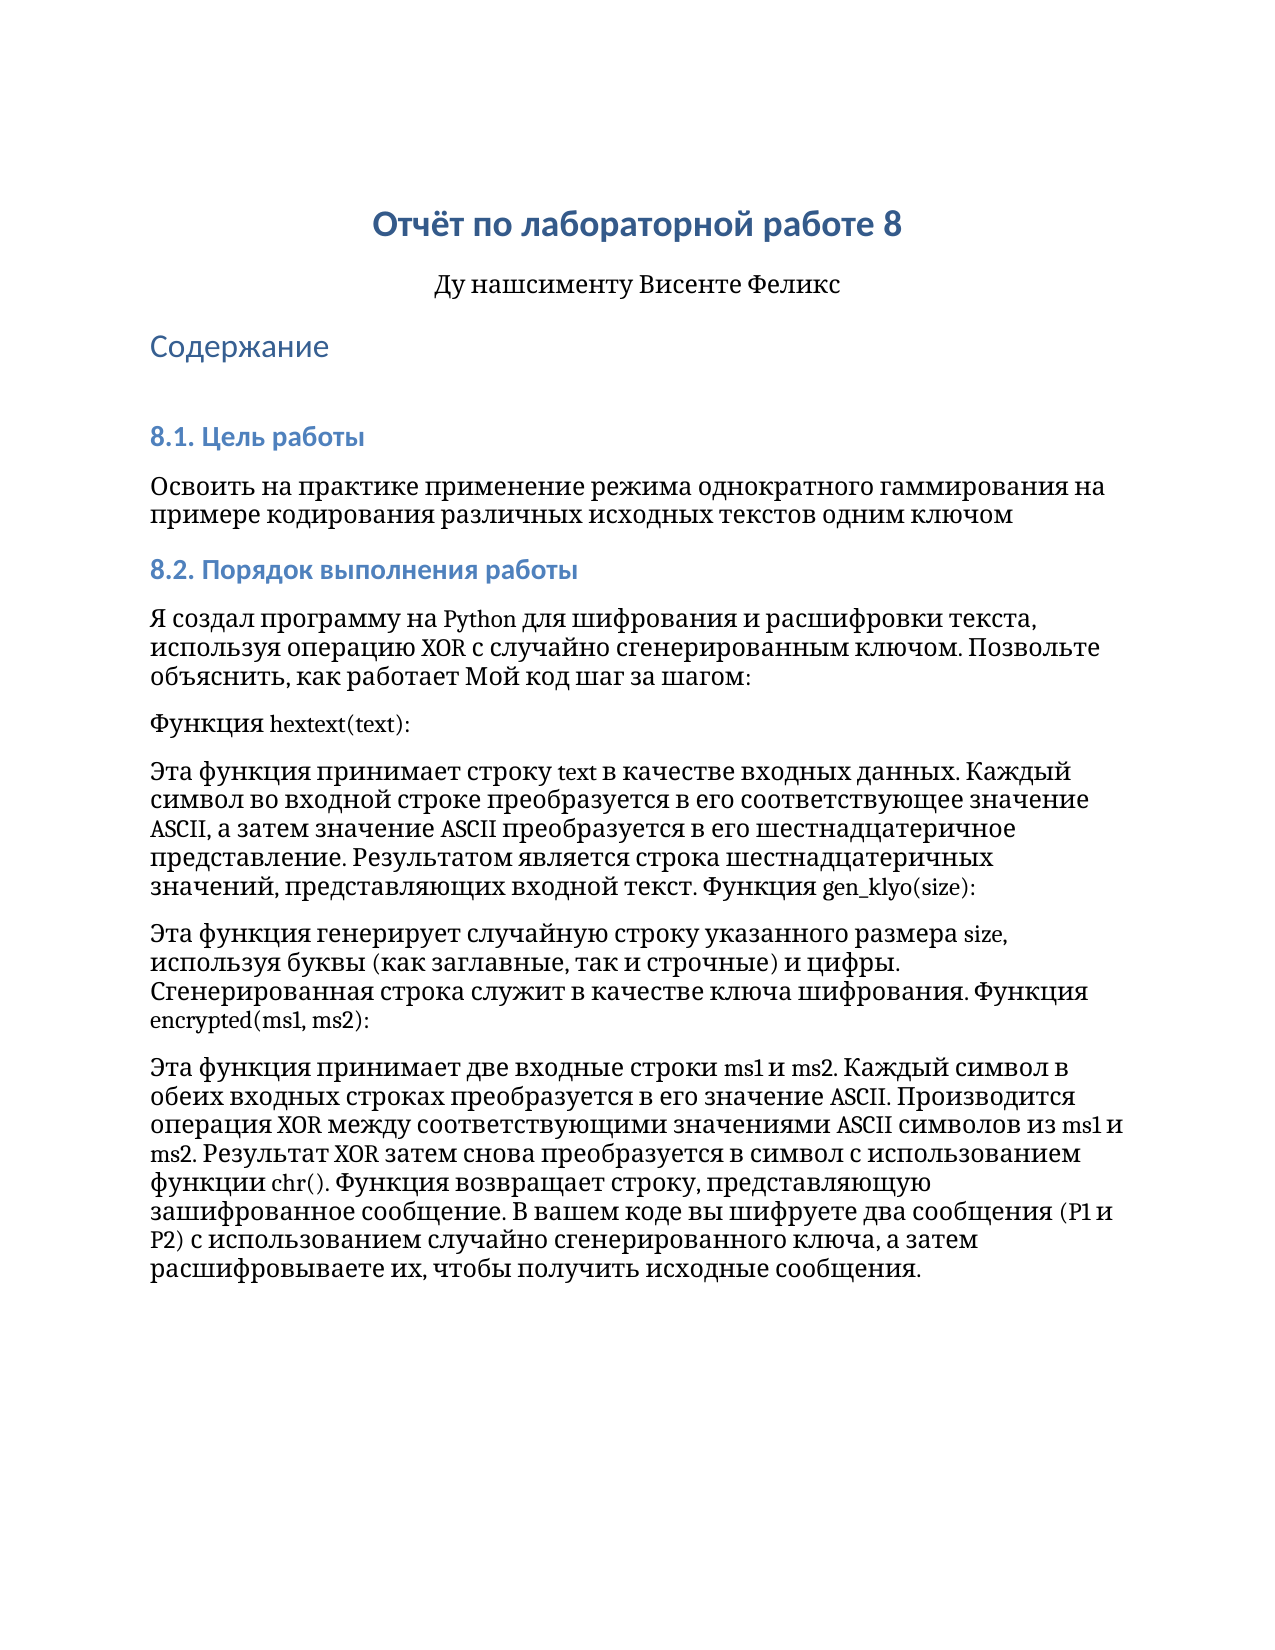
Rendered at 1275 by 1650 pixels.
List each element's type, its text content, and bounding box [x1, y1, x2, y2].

title Отчёт по лабораторной работе 8 [150, 200, 1125, 246]
text Функция hextext(text): [150, 710, 1125, 739]
text Освоить на практике применение режима однократного гаммирования на примере кодирования различных исходных текстов одним ключом [150, 472, 1125, 530]
text Эта функция генерирует случайную строку указанного размера size, используя буквы (как заглавные, так и строчные) и цифры. Сгенерированная строка служит в качестве ключа шифрования. Функция encrypted(ms1, ms2): [150, 920, 1125, 1035]
subtitle 8.2. Порядок выполнения работы [150, 551, 1125, 586]
text Я создал программу на Python для шифрования и расшифровки текста, используя операцию XOR с случайно сгенерированным ключом. Позвольте объяснить, как работает Мой код шаг за шагом: [150, 605, 1125, 691]
subtitle 8.1. Цель работы [150, 418, 1125, 454]
text Эта функция принимает строку text в качестве входных данных. Каждый символ во входной строке преобразуется в его соответствующее значение ASCII, а затем значение ASCII преобразуется в его шестнадцатеричное представление. Результатом является строка шестнадцатеричных значений, представляющих входной текст. Функция gen_klyo(size): [150, 758, 1125, 901]
text Ду нашсименту Висенте Феликс [150, 271, 1125, 299]
text Эта функция принимает две входные строки ms1 и ms2. Каждый символ в обеих входных строках преобразуется в его значение ASCII. Производится операция XOR между соответствующими значениями ASCII символов из ms1 и ms2. Результат XOR затем снова преобразуется в символ с использованием функции chr(). Функция возвращает строку, представляющую зашифрованное сообщение. В вашем коде вы шифруете два сообщения (P1 и P2) с использованием случайно сгенерированного ключа, а затем расшифровываете их, чтобы получить исходные сообщения. [150, 1054, 1125, 1284]
